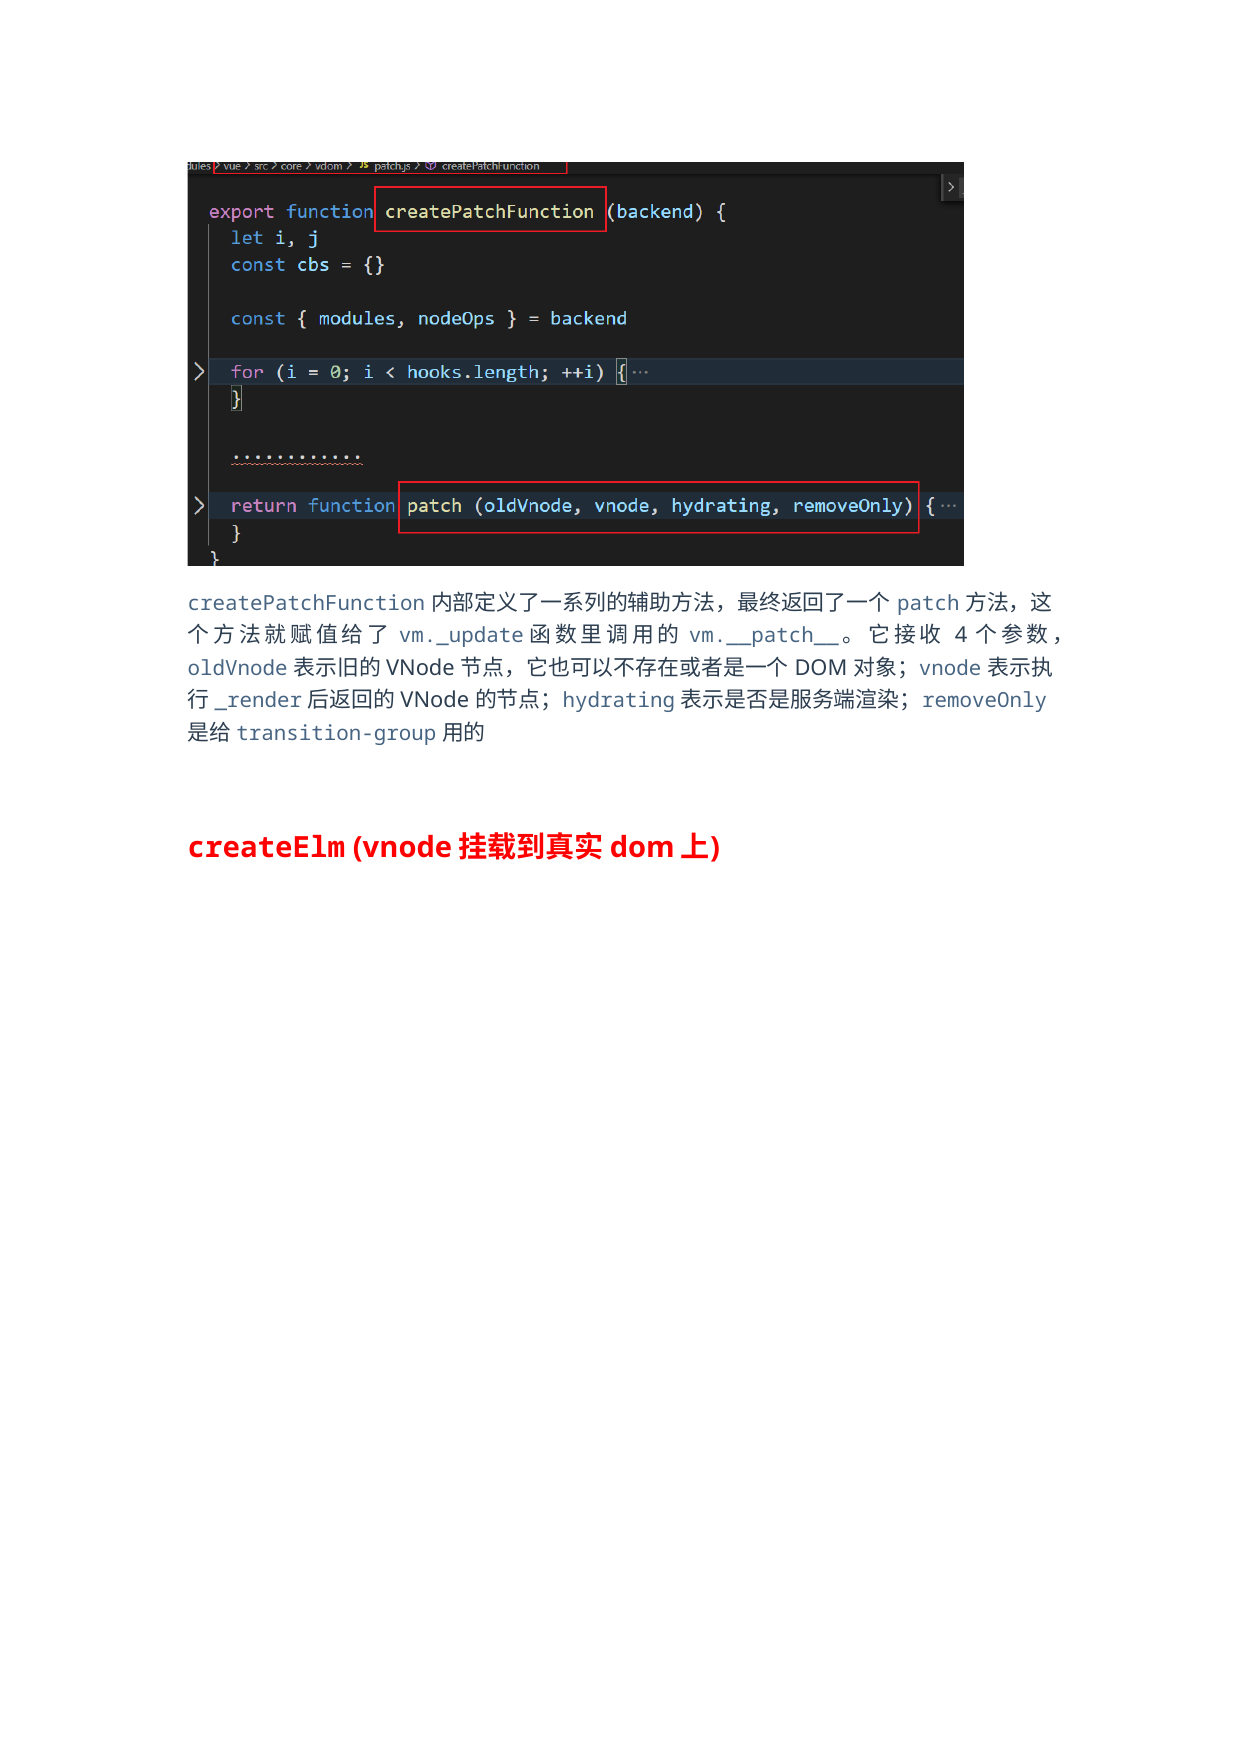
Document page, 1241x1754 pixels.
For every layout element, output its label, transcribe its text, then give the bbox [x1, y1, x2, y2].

text createElm (vnode挂载到真实dom上) [187, 812, 1053, 877]
text createPatchFunction 内部定义了一系列的辅助方法，最终返回了一个 patch 方法，这个方法就赋值给了 vm._update 函数里调用的 vm.__patch__。它接收 4个参数，oldVnode 表示旧的 VNode 节点，它也可以不存在或者是一个 DOM 对象；vnode 表示执行 _render 后返回的 VNode 的节点；hydrating 表示是否是服务端渲染；removeOnly 是给 transition-group 用的 [187, 584, 1053, 747]
picture [187, 162, 964, 566]
